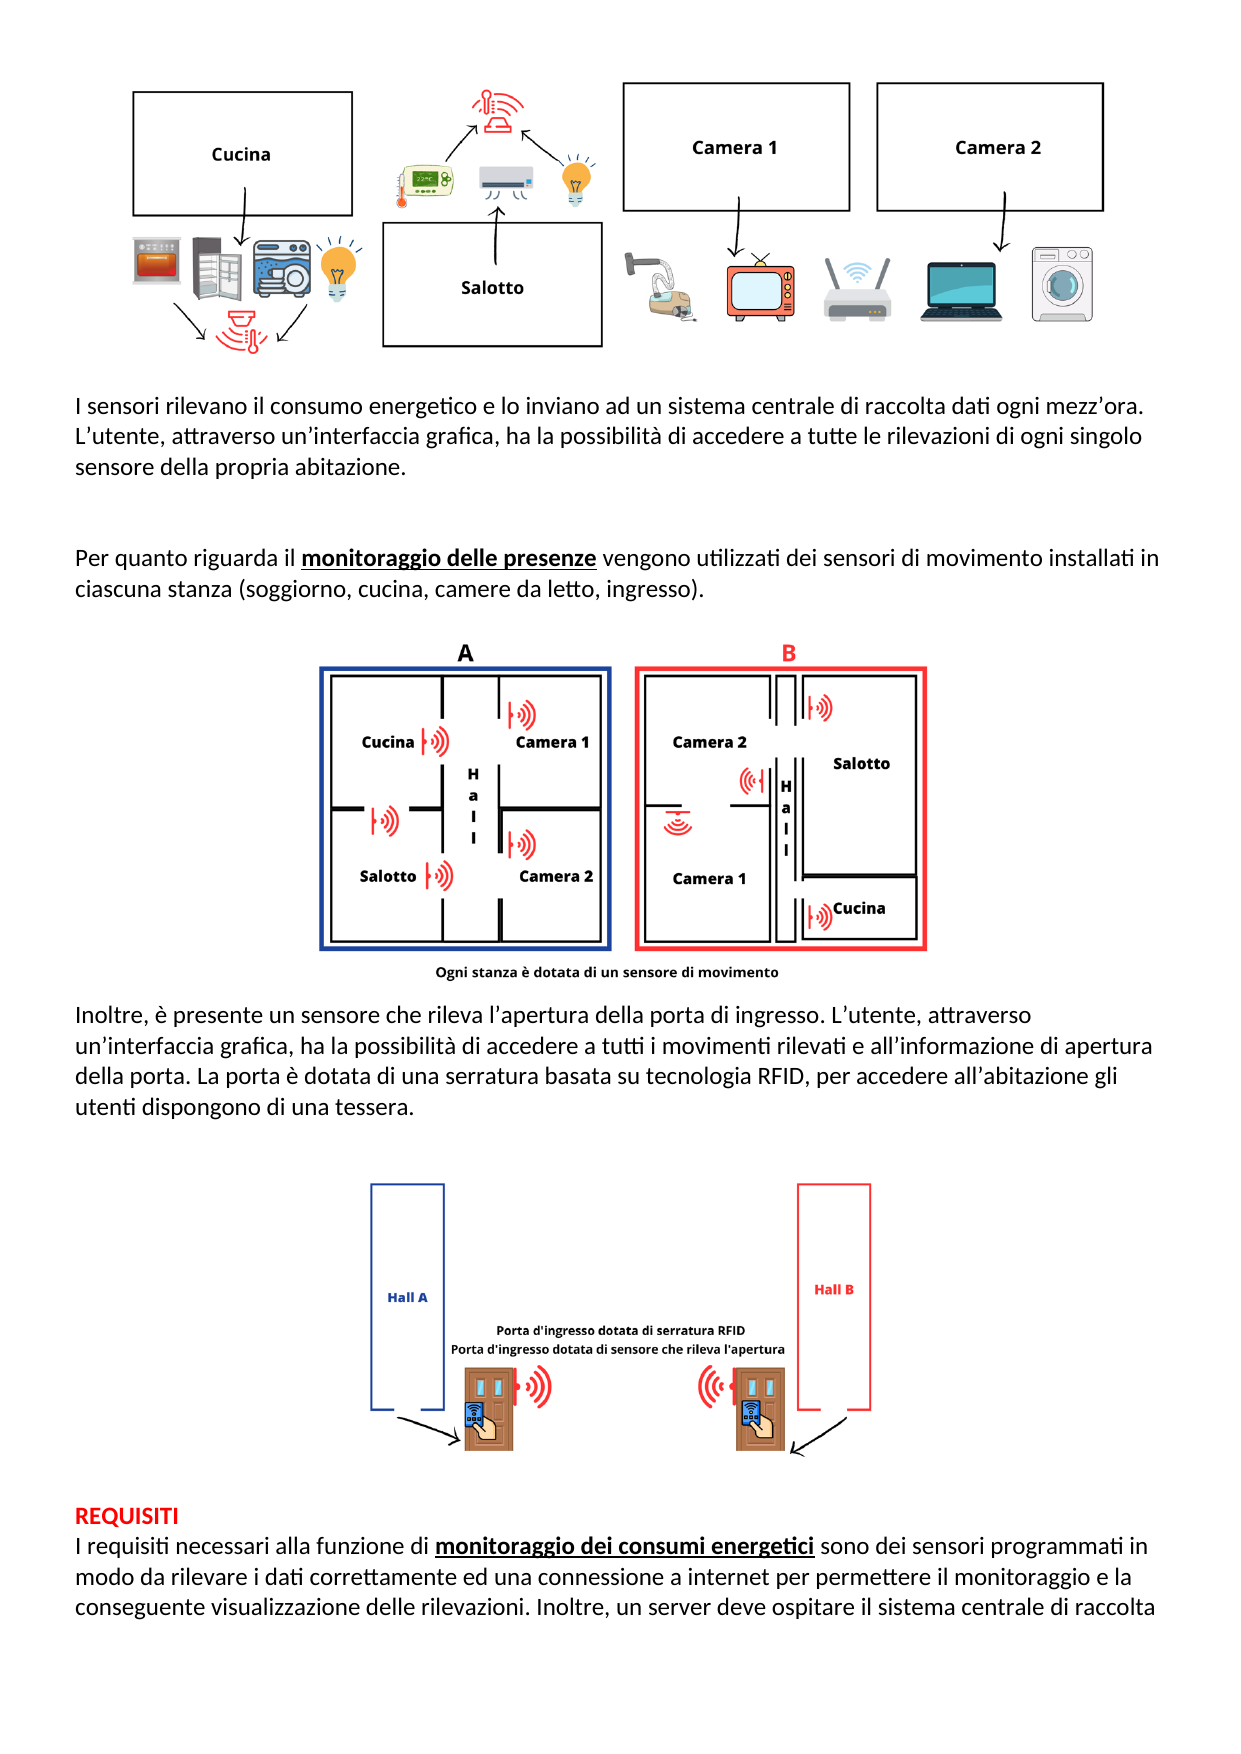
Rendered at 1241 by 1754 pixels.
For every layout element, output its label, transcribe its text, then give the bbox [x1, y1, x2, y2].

picture [122, 75, 1119, 360]
picture [295, 634, 945, 1000]
text I sensori rilevano il consumo energetico e lo inviano ad un sistema centrale di raccolta dati ogni mezz’ora. [75, 390, 1165, 420]
text REQUISITI [75, 1500, 1165, 1530]
text Inoltre, è presente un sensore che rileva l’apertura della porta di ingresso. L’utente, attraverso un’interfaccia grafica, ha la possibilità di accedere a tutti i movimenti rilevati e all’informazione di apertura della porta. La porta è dotata di una serratura basata su tecnologia RFID, per accedere all’abitazione gli utenti dispongono di una tessera. [75, 999, 1165, 1122]
text Per quanto riguarda il monitoraggio delle presenze vengono utilizzati dei sensori di movimento installati in ciascuna stanza (soggiorno, cucina, camere da letto, ingresso). [75, 542, 1165, 603]
picture [338, 1152, 903, 1470]
text L’utente, attraverso un’interfaccia grafica, ha la possibilità di accedere a tutte le rilevazioni di ogni singolo sensore della propria abitazione. [75, 420, 1165, 481]
